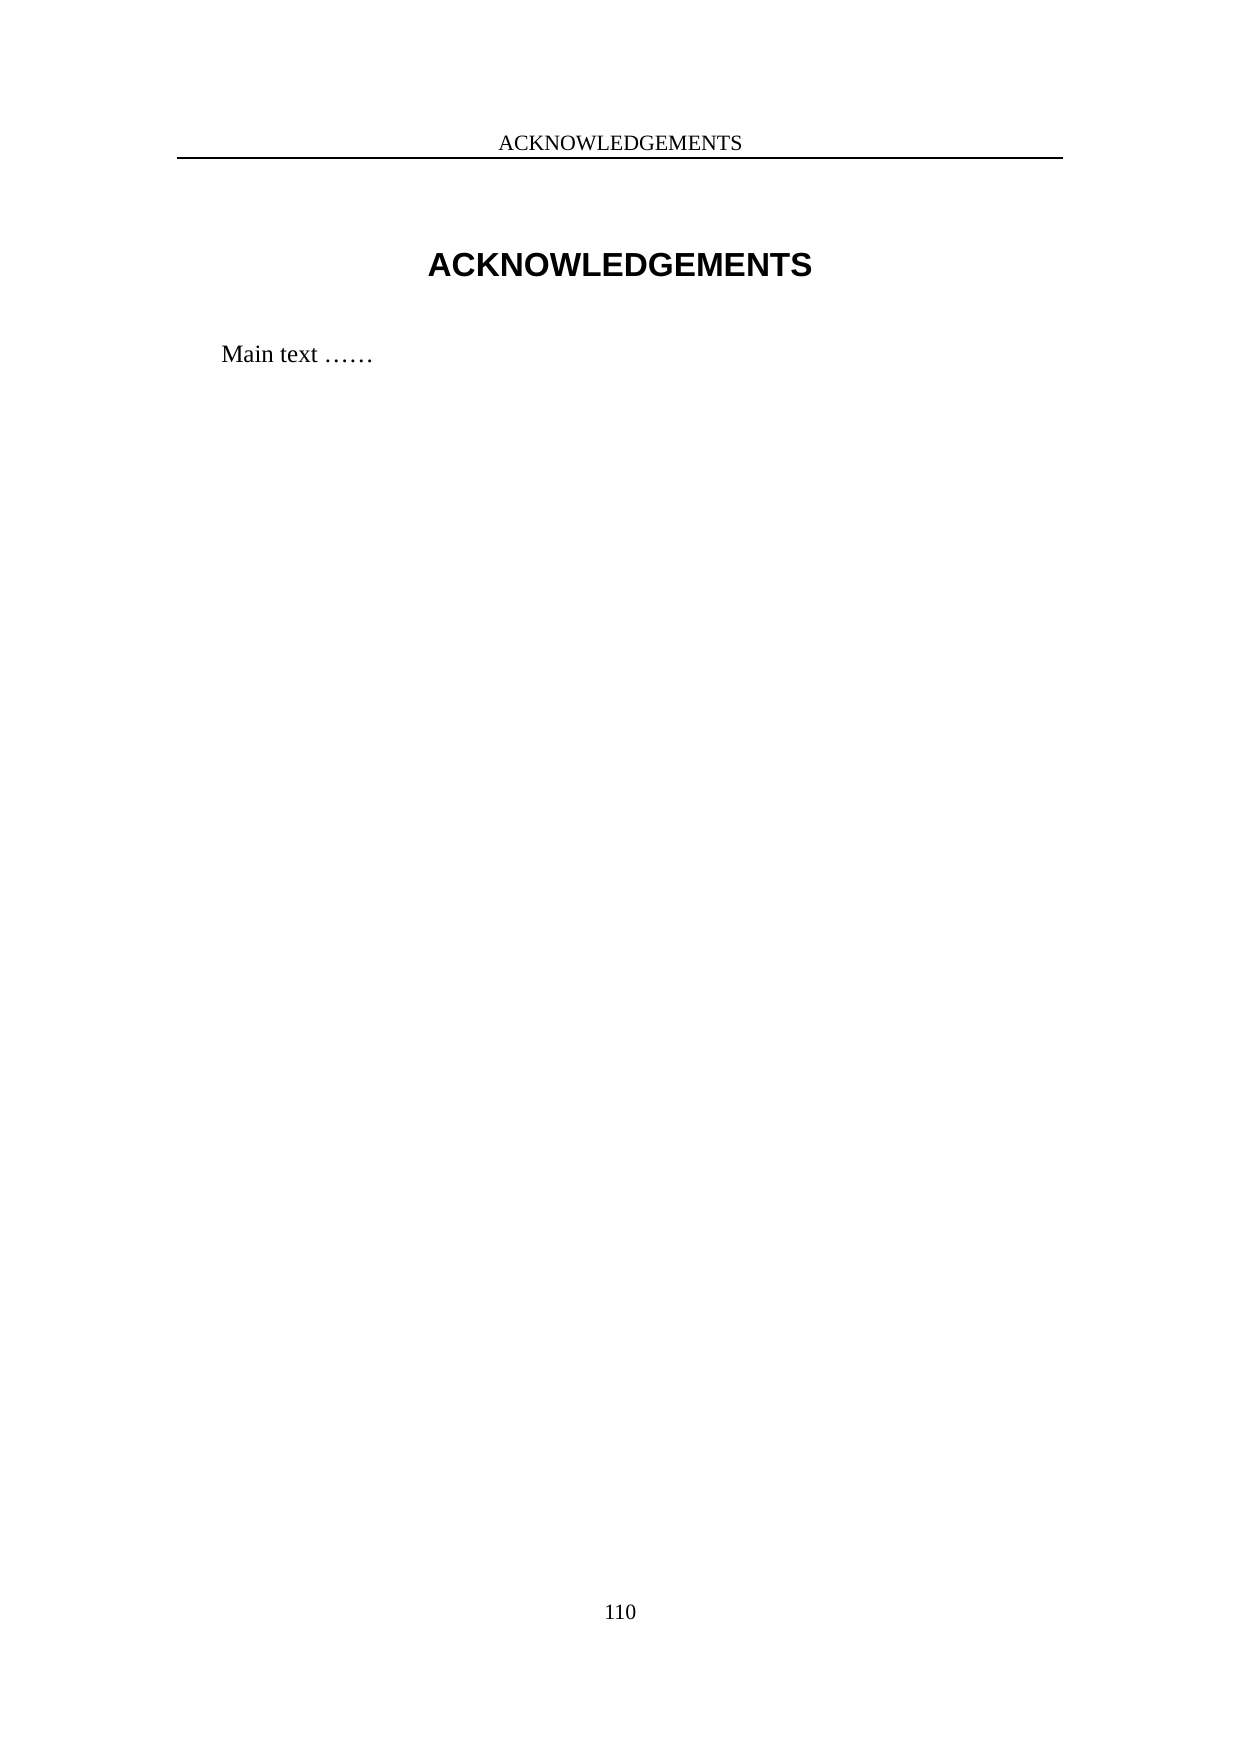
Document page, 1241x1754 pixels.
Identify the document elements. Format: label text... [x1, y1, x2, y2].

subtitle ACKNOWLEDGEMENTS [177, 231, 1063, 299]
text Main text …… [177, 336, 1063, 370]
